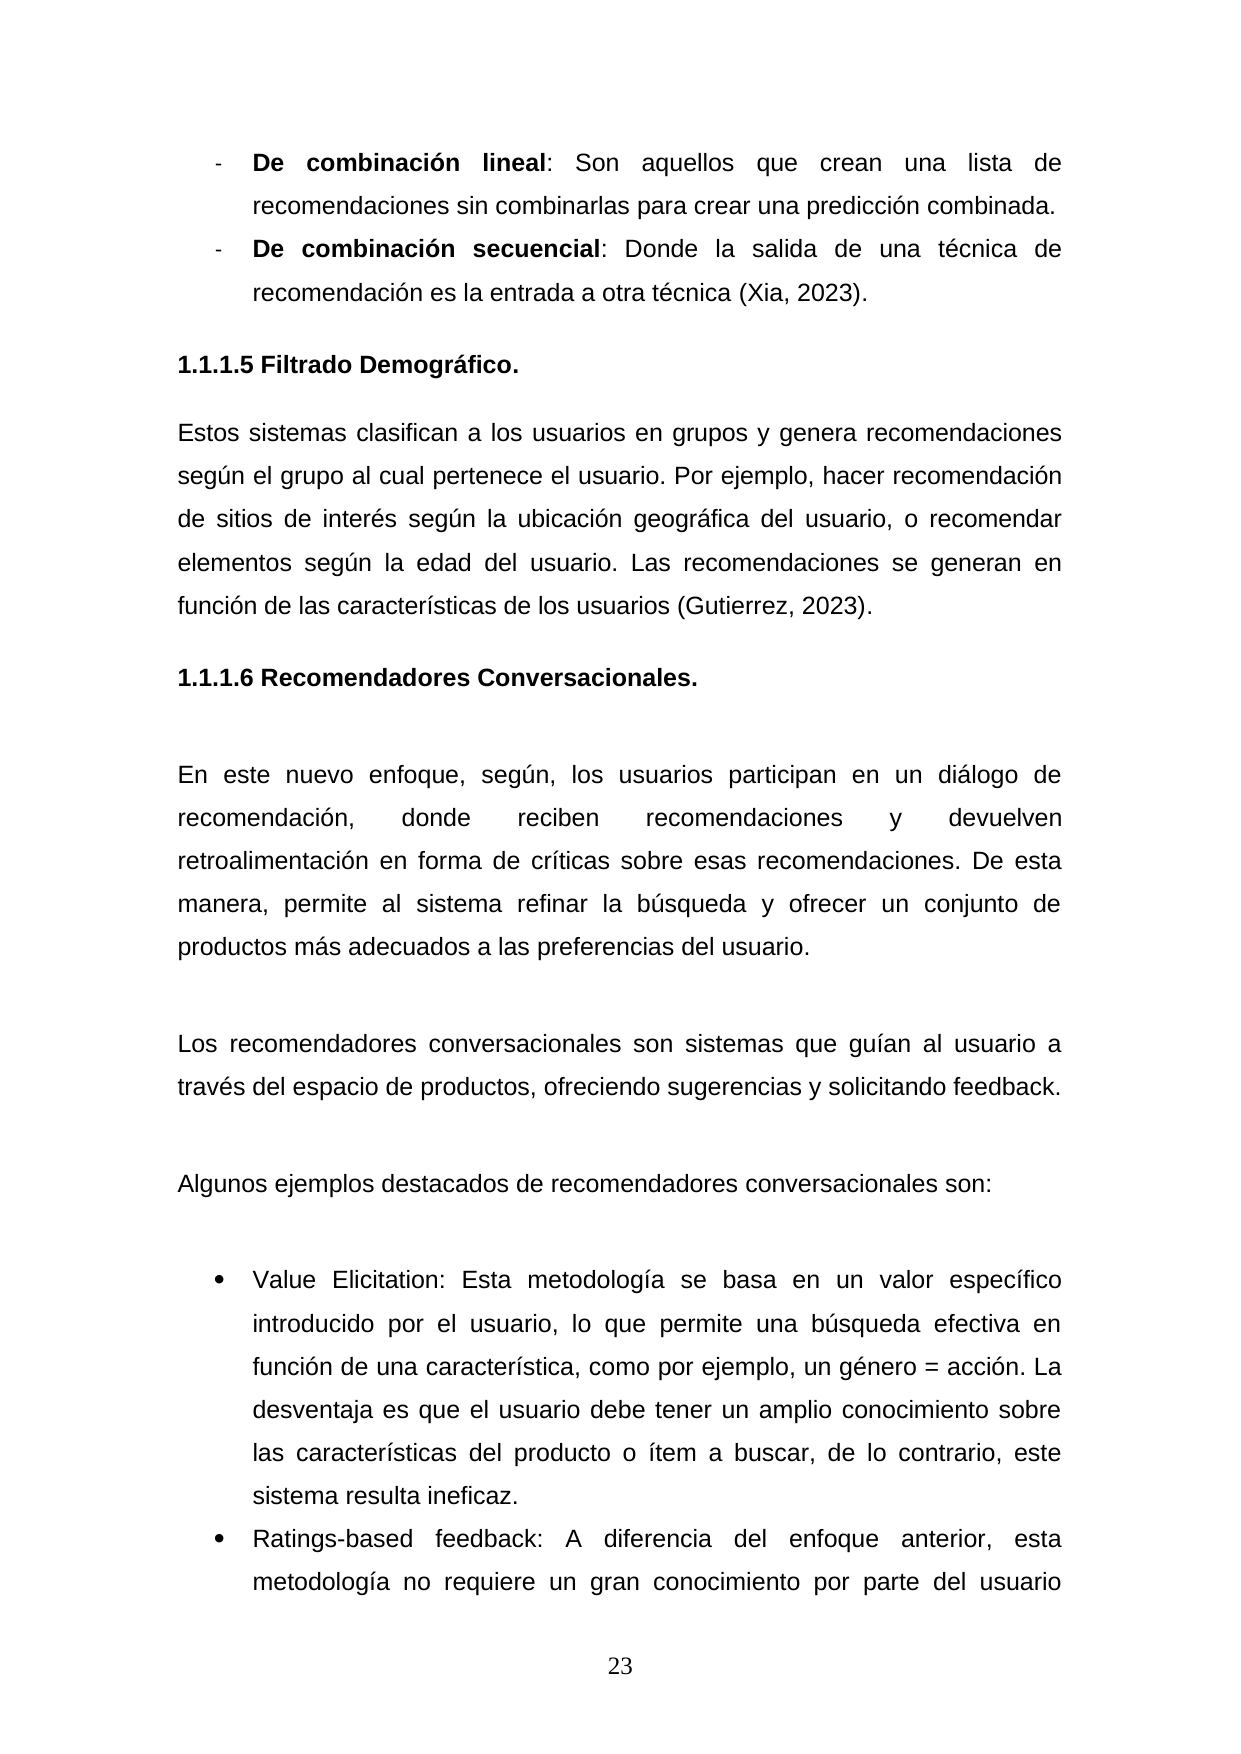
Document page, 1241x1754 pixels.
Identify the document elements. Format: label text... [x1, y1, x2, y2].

subtitle 1.1.1.6 Recomendadores Conversacionales. [177, 663, 1063, 692]
list De combinación lineal: Son aquellos que crean una lista de recomendaciones sin combinarlas para crear una predicción combinada. [215, 148, 1063, 220]
text Estos sistemas clasifican a los usuarios en grupos y genera recomendaciones según el grupo al cual pertenece el usuario. Por ejemplo, hacer recomendación de sitios de interés según la ubicación geográfica del usuario, o recomendar elementos según la edad del usuario. Las recomendaciones se generan en función de las características de los usuarios (Gutierrez, 2023). [177, 418, 1063, 619]
subtitle 1.1.1.5 Filtrado Demográfico. [177, 350, 1063, 379]
list De combinación secuencial: Donde la salida de una técnica de recomendación es la entrada a otra técnica (Xia, 2023). [215, 234, 1063, 307]
text Algunos ejemplos destacados de recomendadores conversacionales son: [177, 1169, 1063, 1197]
text Los recomendadores conversacionales son sistemas que guían al usuario a través del espacio de productos, ofreciendo sugerencias y solicitando feedback. [177, 1029, 1063, 1101]
text En este nuevo enfoque, según, los usuarios participan en un diálogo de recomendación, donde reciben recomendaciones y devuelven retroalimentación en forma de críticas sobre esas recomendaciones. De esta manera, permite al sistema refinar la búsqueda y ofrecer un conjunto de productos más adecuados a las preferencias del usuario. [177, 760, 1063, 961]
